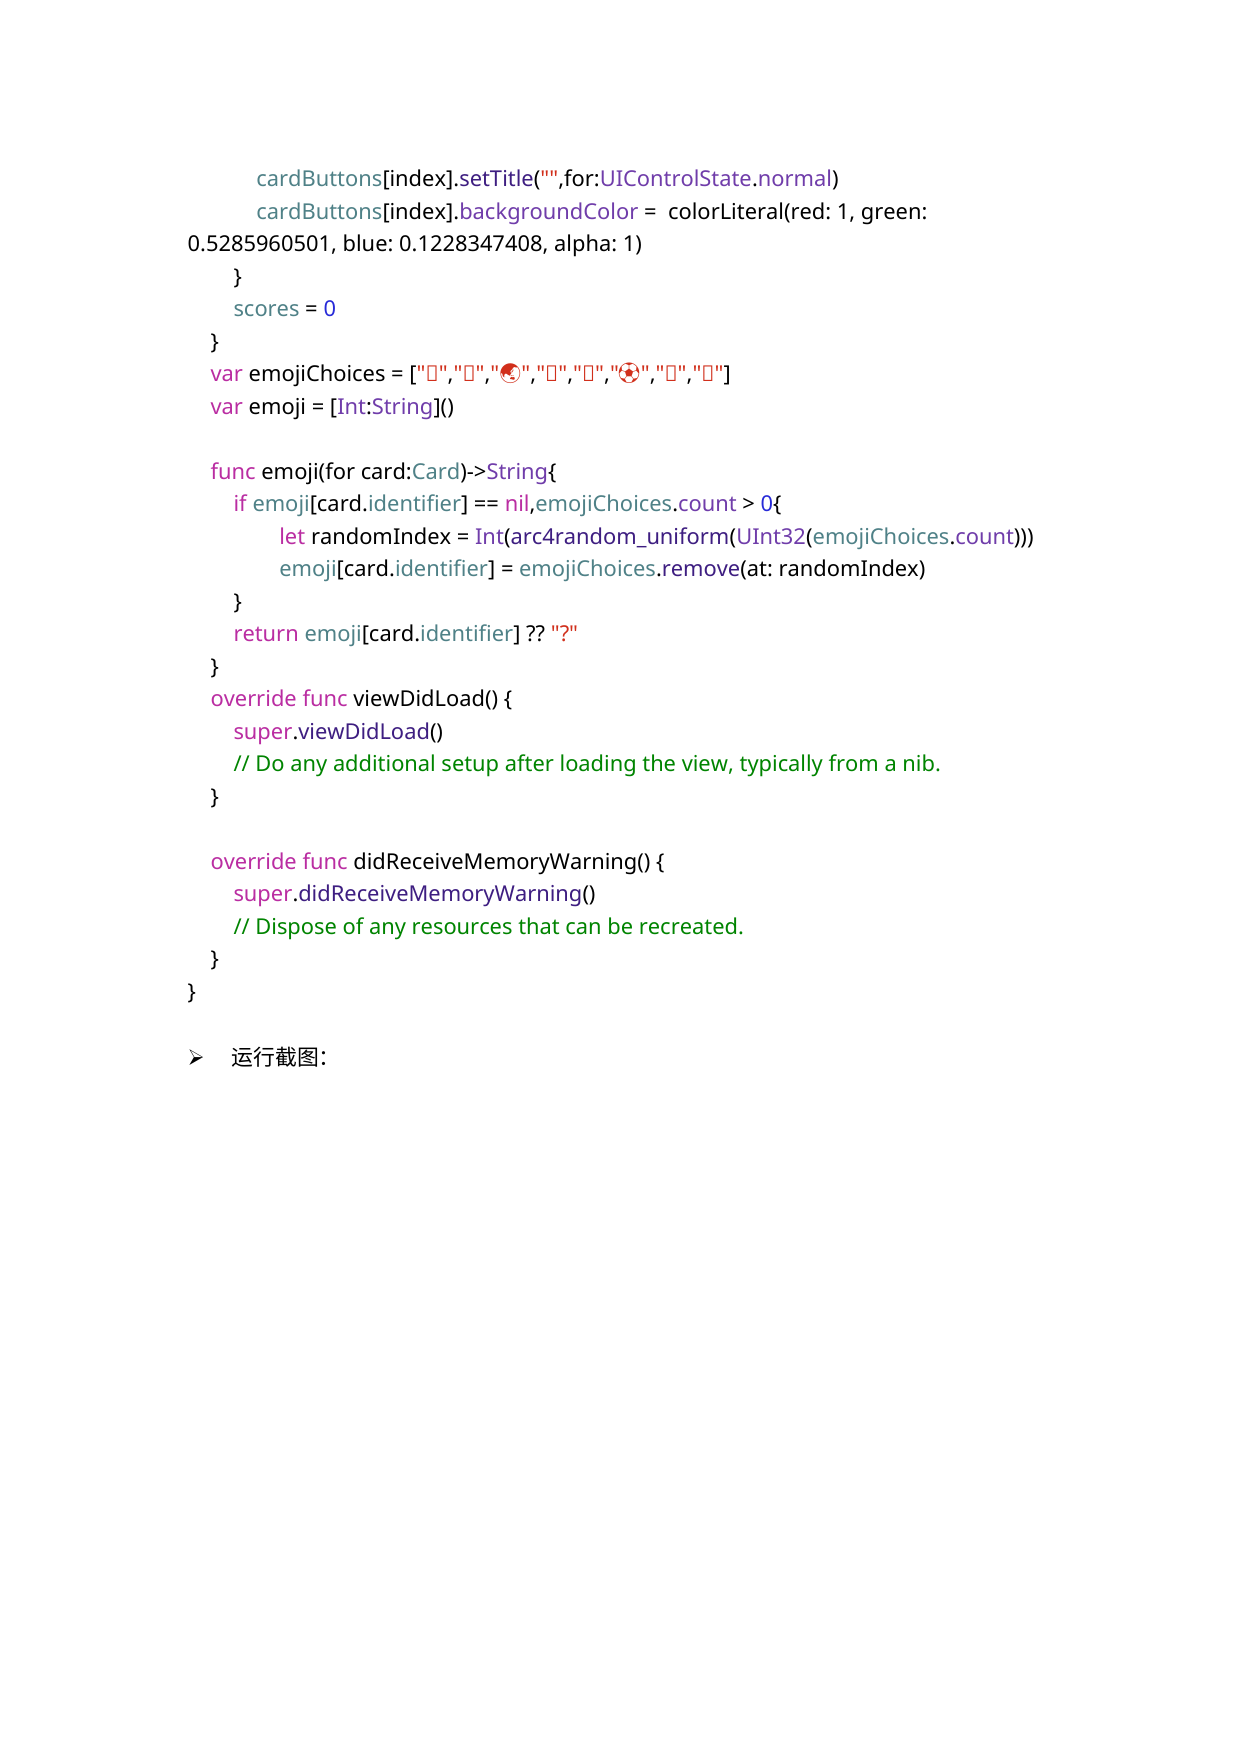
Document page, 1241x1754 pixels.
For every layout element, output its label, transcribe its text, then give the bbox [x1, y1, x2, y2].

text var emojiChoices = ["🐳","🌚","🌏","🌝","🍟","⚽️","🌽","🍩"] [187, 357, 1053, 389]
text super.viewDidLoad() [187, 714, 1053, 747]
text override func didReceiveMemoryWarning() { [187, 844, 1053, 877]
text } [187, 942, 1053, 974]
list 运行截图： [187, 1039, 1053, 1072]
text return emoji[card.identifier] ?? "?" [187, 617, 1053, 649]
text } [187, 259, 1053, 292]
text override func viewDidLoad() { [187, 682, 1053, 714]
text func emoji(for card:Card)->String{ [187, 454, 1053, 487]
text super.didReceiveMemoryWarning() [187, 877, 1053, 909]
text scores = 0 [187, 292, 1053, 324]
text } [187, 649, 1053, 682]
text } [187, 584, 1053, 617]
text } [187, 324, 1053, 357]
text let randomIndex = Int(arc4random_uniform(UInt32(emojiChoices.count))) [187, 519, 1053, 552]
text // Dispose of any resources that can be recreated. [187, 909, 1053, 942]
text } [187, 974, 1053, 1007]
text cardButtons[index].backgroundColor = colorLiteral(red: 1, green: 0.5285960501, blue: 0.1228347408, alpha: 1) [187, 194, 1053, 259]
text // Do any additional setup after loading the view, typically from a nib. [187, 747, 1053, 779]
text cardButtons[index].setTitle("",for:UIControlState.normal) [187, 162, 1053, 194]
text } [187, 779, 1053, 812]
text emoji[card.identifier] = emojiChoices.remove(at: randomIndex) [187, 552, 1053, 584]
text var emoji = [Int:String]() [187, 389, 1053, 422]
text if emoji[card.identifier] == nil,emojiChoices.count > 0{ [187, 487, 1053, 519]
